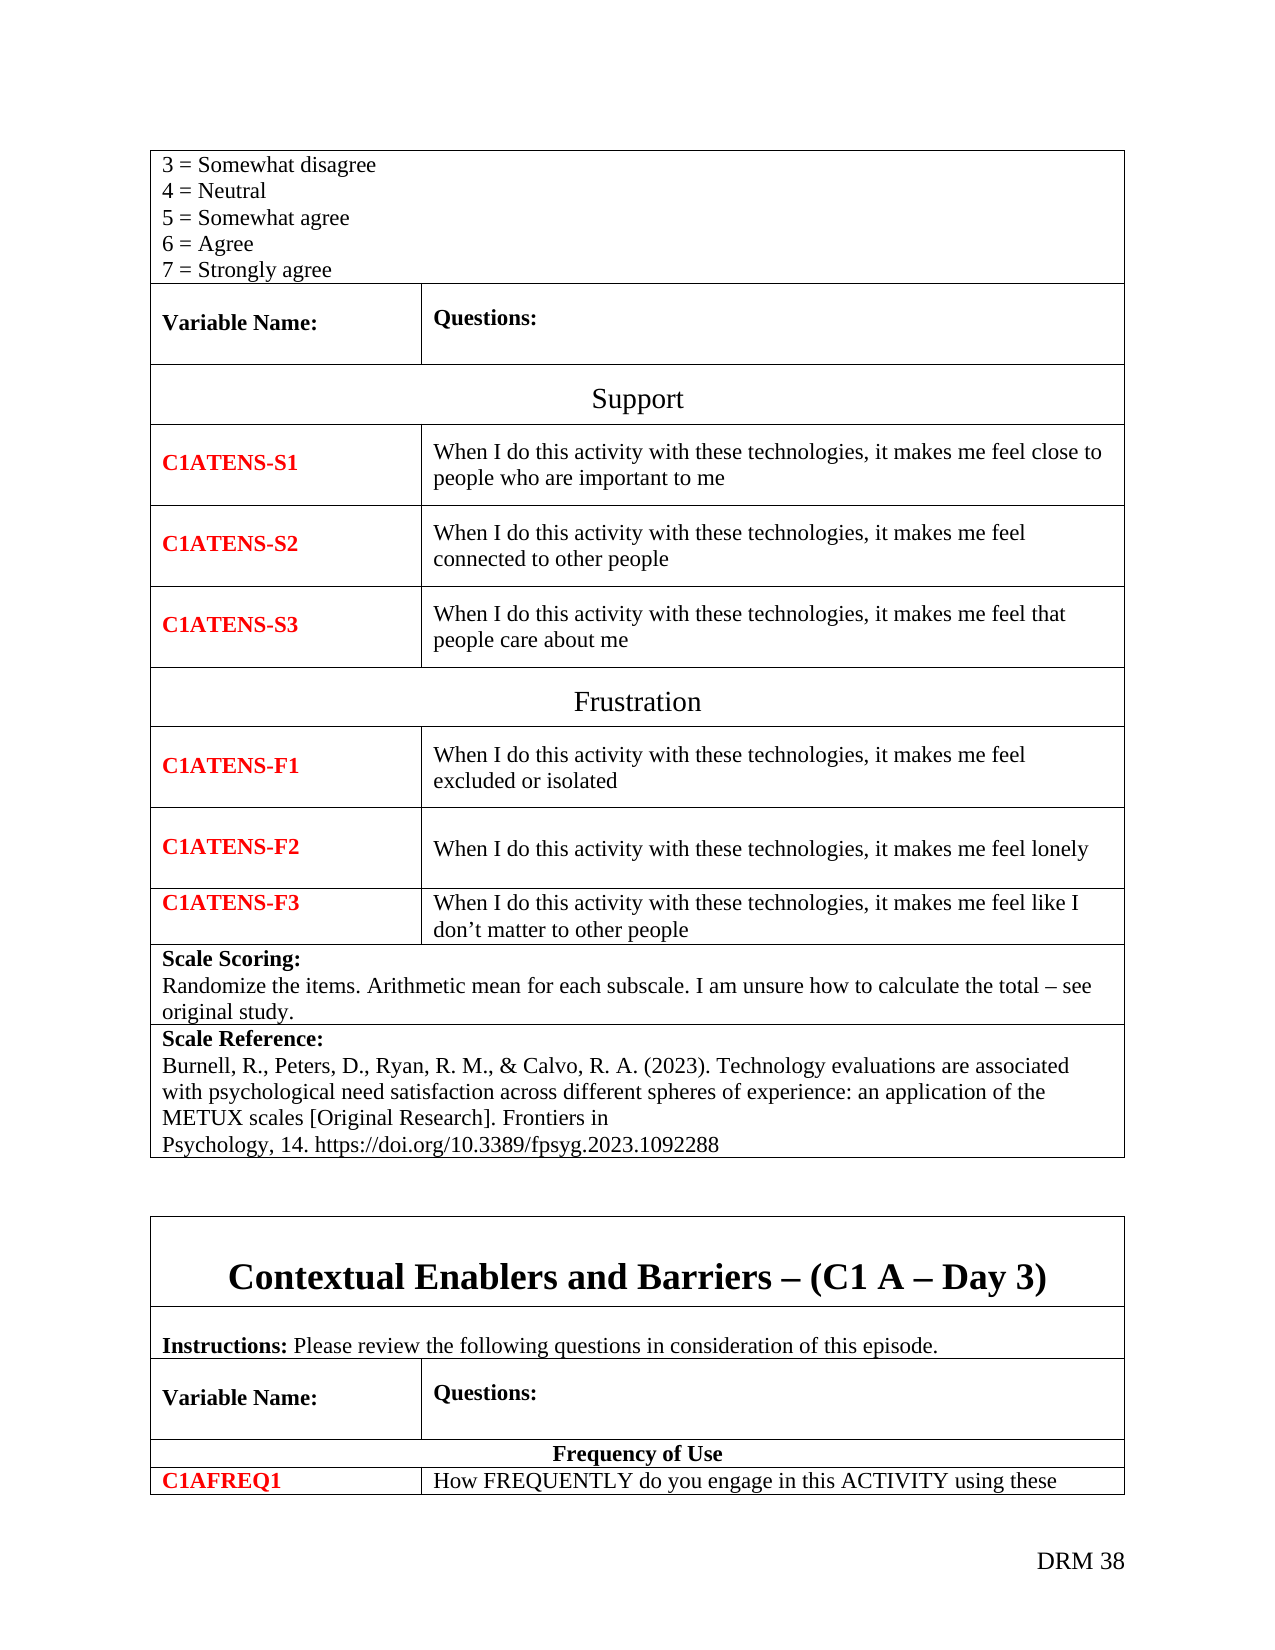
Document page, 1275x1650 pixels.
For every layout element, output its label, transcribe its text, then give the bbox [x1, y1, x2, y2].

table_cell Frequency of Use [151, 1440, 1124, 1467]
table_cell When I do this activity with these technologies, it makes me feel excluded or isolated [422, 727, 1124, 807]
table_cell When I do this activity with these technologies, it makes me feel close to people who are important to me [422, 425, 1124, 504]
table_cell Variable Name: [151, 284, 421, 364]
table_cell Scale Reference: Burnell, R., Peters, D., Ryan, R. M., & Calvo, R. A. (2023). Technology evaluations are associated with psychological need satisfaction across different spheres of experience: an application of the METUX scales [Original Research]. Frontiers in Psychology, 14. https://doi.org/10.3389/fpsyg.2023.1092288 [151, 1025, 1124, 1157]
table_cell Variable Name: [151, 1359, 421, 1439]
table_cell C1ATENS-F3 [151, 889, 421, 944]
table_cell Questions: [422, 284, 1124, 364]
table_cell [151, 151, 1124, 283]
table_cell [422, 1468, 1124, 1494]
table_cell C1ATENS-F1 [151, 727, 421, 807]
table_header Contextual Enablers and Barriers – (C1 A – Day 3) [151, 1217, 1124, 1306]
table_cell When I do this activity with these technologies, it makes me feel that people care about me [422, 587, 1124, 667]
table_cell When I do this activity with these technologies, it makes me feel like I don’t matter to other people [422, 889, 1124, 944]
table_cell C1AFREQ1 [151, 1468, 421, 1494]
table_cell Support [151, 365, 1124, 423]
table_cell Questions: [422, 1359, 1124, 1439]
table_cell Scale Scoring: Randomize the items. Arithmetic mean for each subscale. I am unsure how to calculate the total – see original study. [151, 945, 1124, 1024]
table_cell C1ATENS-S2 [151, 506, 421, 586]
table_cell Frustration [151, 668, 1124, 726]
table_cell Instructions: Please review the following questions in consideration of this episode. [151, 1307, 1124, 1358]
table_cell C1ATENS-S1 [151, 425, 421, 504]
table_cell When I do this activity with these technologies, it makes me feel lonely [422, 808, 1124, 888]
table_cell C1ATENS-F2 [151, 808, 421, 888]
table_cell C1ATENS-S3 [151, 587, 421, 667]
table_cell When I do this activity with these technologies, it makes me feel connected to other people [422, 506, 1124, 586]
